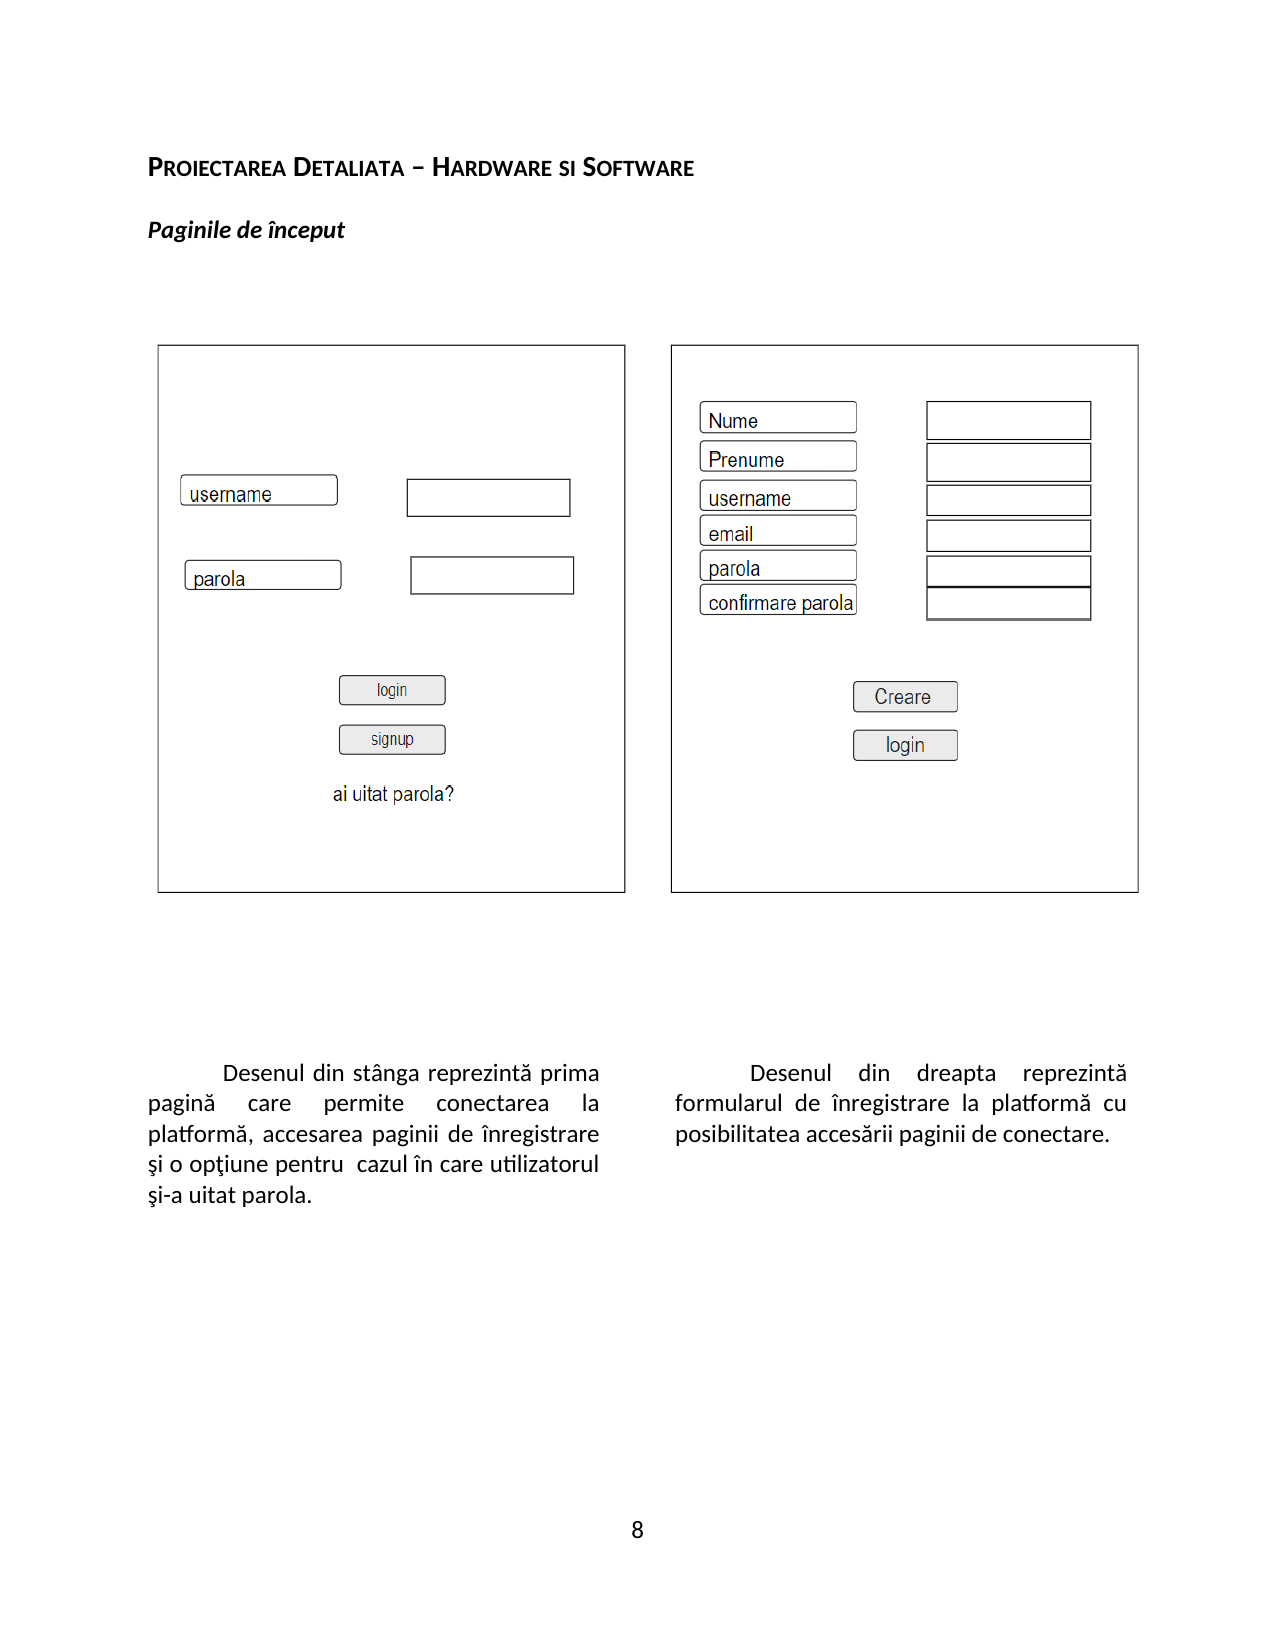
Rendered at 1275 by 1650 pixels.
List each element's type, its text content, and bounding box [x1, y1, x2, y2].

text Paginile de început [148, 214, 1127, 244]
text Desenul din stânga reprezintă prima pagină care permite conectarea la platformă, accesarea paginii de înregistrare şi o opţiune pentru cazul în care utilizatorul şi-a uitat parola. [148, 1057, 600, 1210]
text Desenul din dreapta reprezintă formularul de înregistrare la platformă cu posibilitatea accesării paginii de conectare. [675, 1057, 1127, 1149]
picture [147, 335, 1149, 905]
subtitle Proiectarea Detaliata – Hardware si Software [148, 148, 1127, 183]
